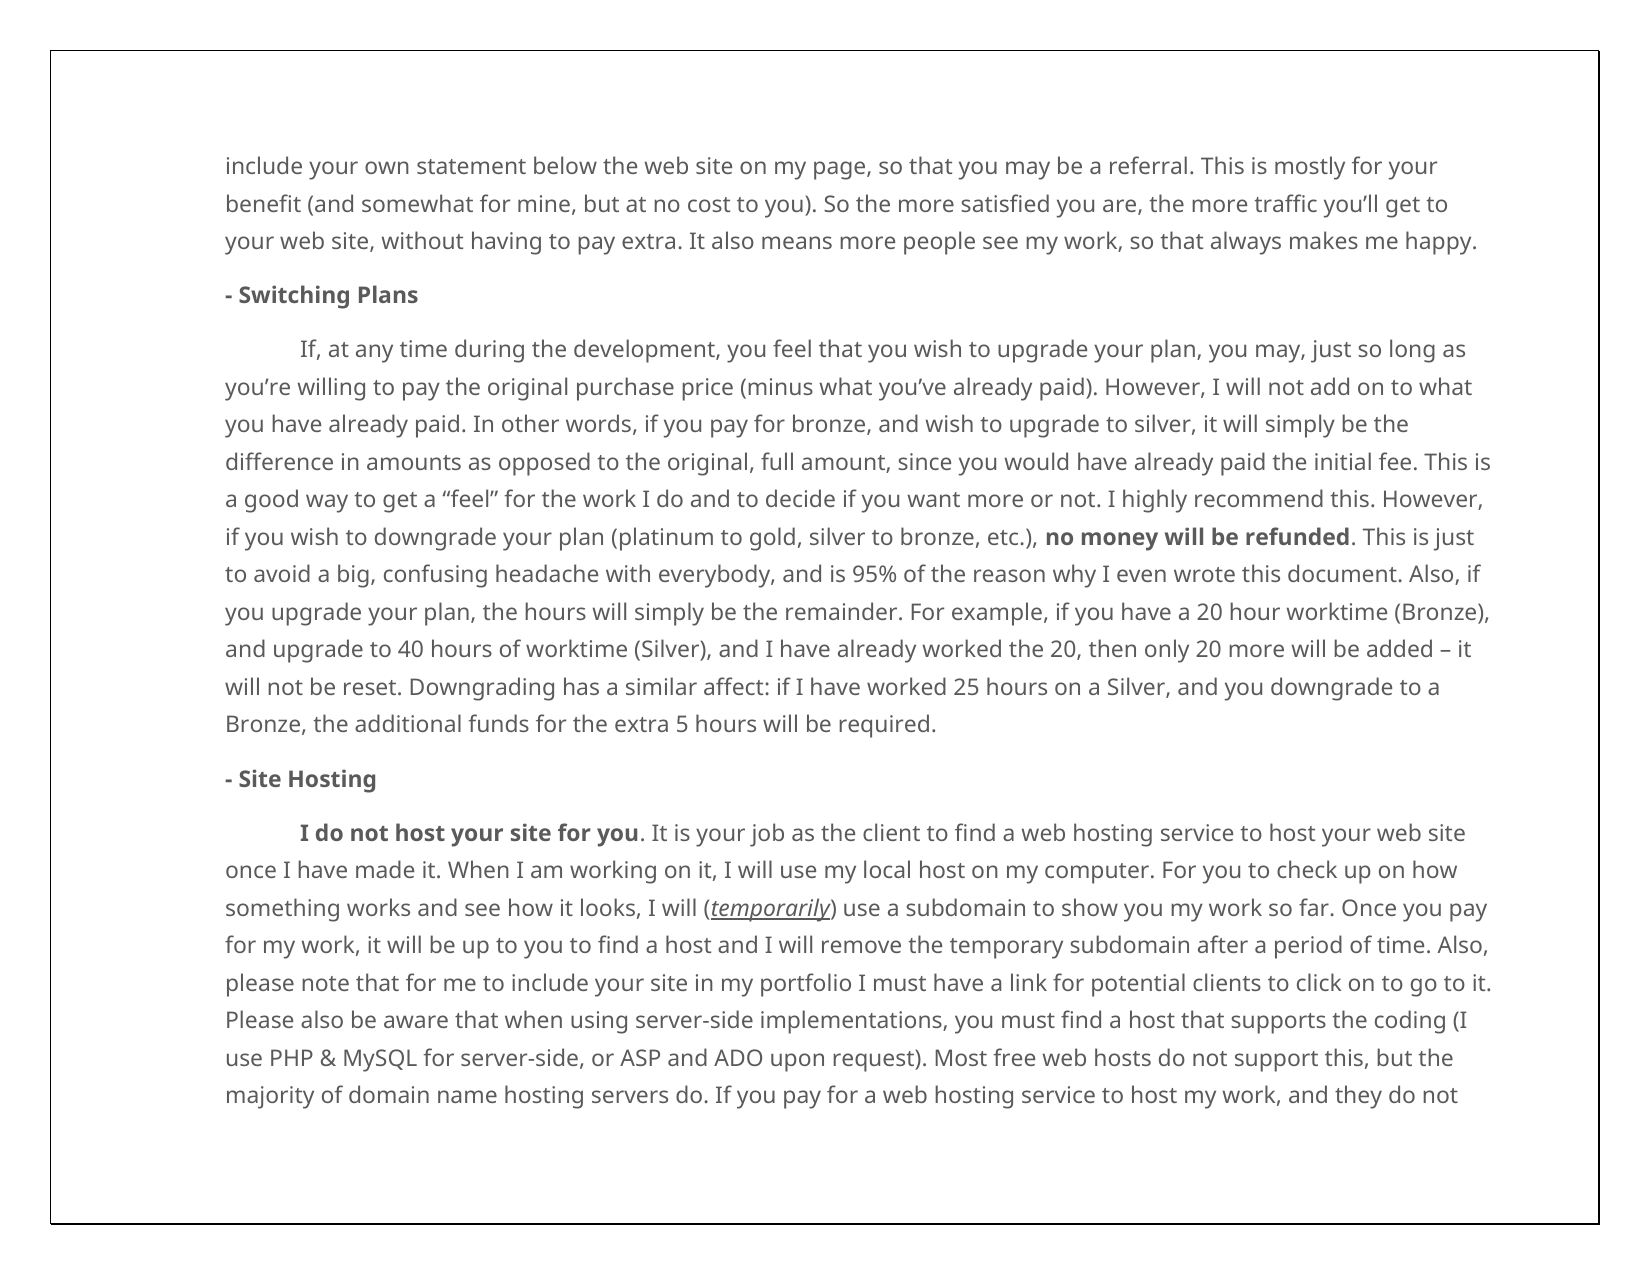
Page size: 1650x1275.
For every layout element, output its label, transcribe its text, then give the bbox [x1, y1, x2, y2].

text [225, 817, 1499, 1110]
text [225, 150, 1499, 256]
text - Site Hosting [225, 762, 1499, 794]
text - Switching Plans [150, 279, 1499, 310]
text If, at any time during the development, you feel that you wish to upgrade your plan, you may, just so long as you’re willing to pay the original purchase price (minus what you’ve already paid). However, I will not add on to what you have already paid. In other words, if you pay for bronze, and wish to upgrade to silver, it will simply be the difference in amounts as opposed to the original, full amount, since you would have already paid the initial fee. This is a good way to get a “feel” for the work I do and to decide if you want more or not. I highly recommend this. However, if you wish to downgrade your plan (platinum to gold, silver to bronze, etc.), no money will be refunded. This is just to avoid a big, confusing headache with everybody, and is 95% of the reason why I even wrote this document. Also, if you upgrade your plan, the hours will simply be the remainder. For example, if you have a 20 hour worktime (Bronze), and upgrade to 40 hours of worktime (Silver), and I have already worked the 20, then only 20 more will be added – it will not be reset. Downgrading has a similar affect: if I have worked 25 hours on a Silver, and you downgrade to a Bronze, the additional funds for the extra 5 hours will be required. [225, 333, 1499, 739]
